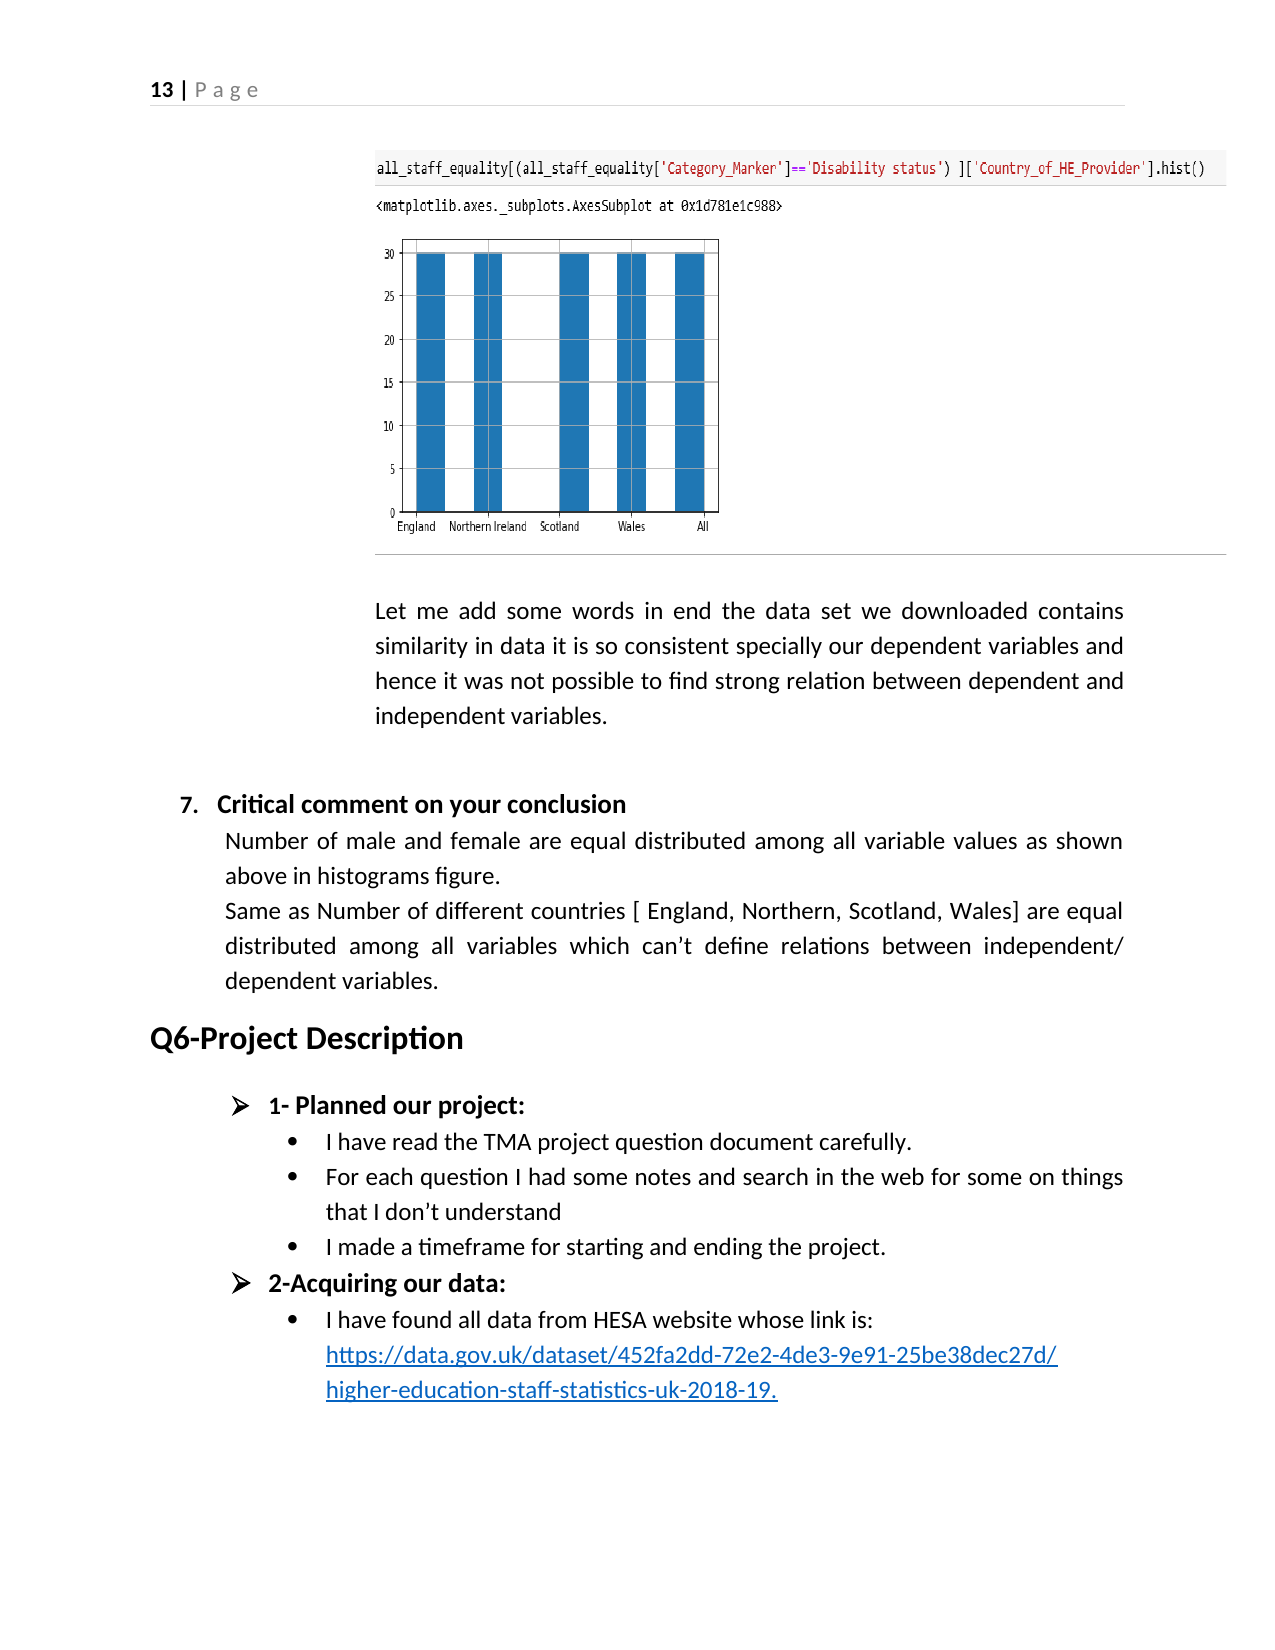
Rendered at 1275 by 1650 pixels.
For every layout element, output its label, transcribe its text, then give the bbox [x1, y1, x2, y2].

list For each question I had some notes and search in the web for some on things that I don’t understand [288, 1161, 1125, 1227]
list I have read the TMA project question document carefully. [288, 1126, 1125, 1157]
list https://data.gov.uk/dataset/452fa2dd-72e2-4de3-9e91-25be38dec27d/higher-education-staff-statistics-uk-2018-19. [326, 1339, 1125, 1405]
subtitle Critical comment on your conclusion [179, 787, 1125, 820]
picture [375, 150, 1227, 557]
list 2-Acquiring our data: [231, 1266, 1125, 1299]
subtitle Q6-Project Description [150, 1017, 1125, 1057]
list 1- Planned our project: [231, 1088, 1125, 1121]
list I made a timeframe for starting and ending the project. [288, 1231, 1125, 1262]
list Number of male and female are equal distributed among all variable values as shown above in histograms figure. [225, 825, 1125, 891]
list I have found all data from HESA website whose link is: [288, 1304, 1125, 1335]
list Let me add some words in end the data set we downloaded contains similarity in data it is so consistent specially our dependent variables and hence it was not possible to find strong relation between dependent and independent variables. [375, 595, 1125, 731]
list Same as Number of different countries [ England, Northern, Scotland, Wales] are equal distributed among all variables which can’t define relations between independent/ dependent variables. [225, 895, 1125, 996]
